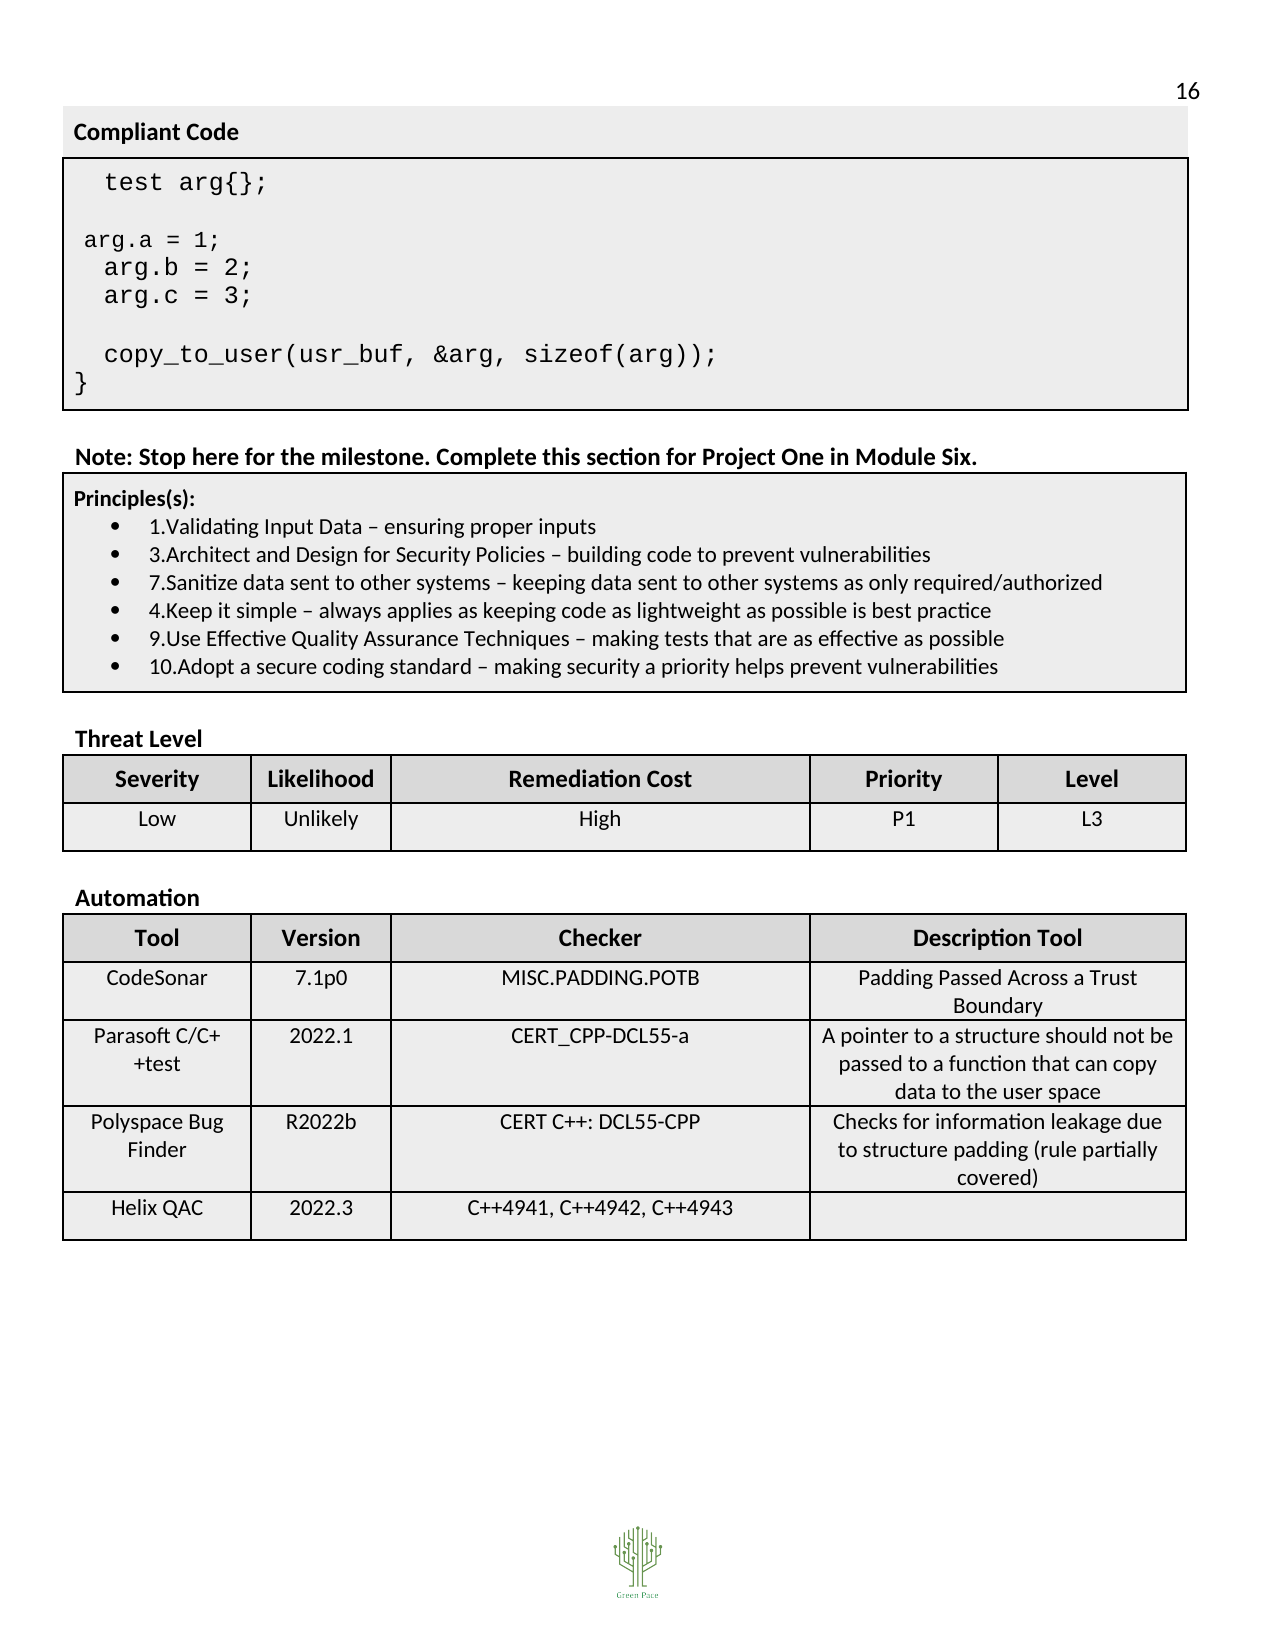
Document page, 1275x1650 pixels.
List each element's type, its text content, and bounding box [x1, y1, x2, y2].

table_header Checker [392, 915, 809, 961]
table_cell 2022.1 [252, 1021, 390, 1105]
table_cell CodeSonar [64, 963, 250, 1019]
table_header Description Tool [811, 915, 1185, 961]
table_cell MISC.PADDING.POTB [392, 963, 809, 1019]
table_cell Padding Passed Across a Trust Boundary [811, 963, 1185, 1019]
table_header Severity [64, 756, 250, 802]
table_cell 7.1p0 [252, 963, 390, 1019]
picture [605, 1521, 670, 1606]
table_cell CERT C++: DCL55-CPP [392, 1107, 809, 1191]
table_cell C++4941, C++4942, C++4943 [392, 1193, 809, 1239]
table_cell P1 [811, 804, 997, 849]
text Note: Stop here for the milestone. Complete this section for Project One in Module Six. [75, 441, 1200, 472]
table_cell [64, 159, 1187, 408]
table_cell Helix QAC [64, 1193, 250, 1239]
table_cell [811, 1193, 1185, 1239]
table_cell L3 [999, 804, 1185, 849]
table_cell Parasoft C/C++test [64, 1021, 250, 1105]
table_header Priority [811, 756, 997, 802]
table_cell CERT_CPP-DCL55-a [392, 1021, 809, 1105]
table_header Principles(s): 1.Validating Input Data – ensuring proper inputs 3.Architect and Design for Security Policies – building code to prevent vulnerabilities 7.Sanitize data sent to other systems – keeping data sent to other systems as only required/authorized 4.Keep it simple – always applies as keeping code as lightweight as possible is best practice 9.Use Effective Quality Assurance Techniques – making tests that are as effective as possible 10.Adopt a secure coding standard – making security a priority helps prevent vulnerabilities [64, 474, 1185, 691]
table_header Tool [64, 915, 250, 961]
table_header Remediation Cost [392, 756, 809, 802]
text Automation [75, 882, 1200, 913]
table_header Compliant Code [63, 106, 1188, 157]
table_cell Checks for information leakage due to structure padding (rule partially covered) [811, 1107, 1185, 1191]
table_cell Unlikely [252, 804, 390, 849]
table_cell High [392, 804, 809, 849]
table_cell 2022.3 [252, 1193, 390, 1239]
table_cell R2022b [252, 1107, 390, 1191]
table_header Version [252, 915, 390, 961]
table_header Level [999, 756, 1185, 802]
table_cell Low [64, 804, 250, 849]
table_header Likelihood [252, 756, 390, 802]
table_cell A pointer to a structure should not be passed to a function that can copy data to the user space [811, 1021, 1185, 1105]
text Threat Level [75, 723, 1200, 754]
table_cell Polyspace Bug Finder [64, 1107, 250, 1191]
